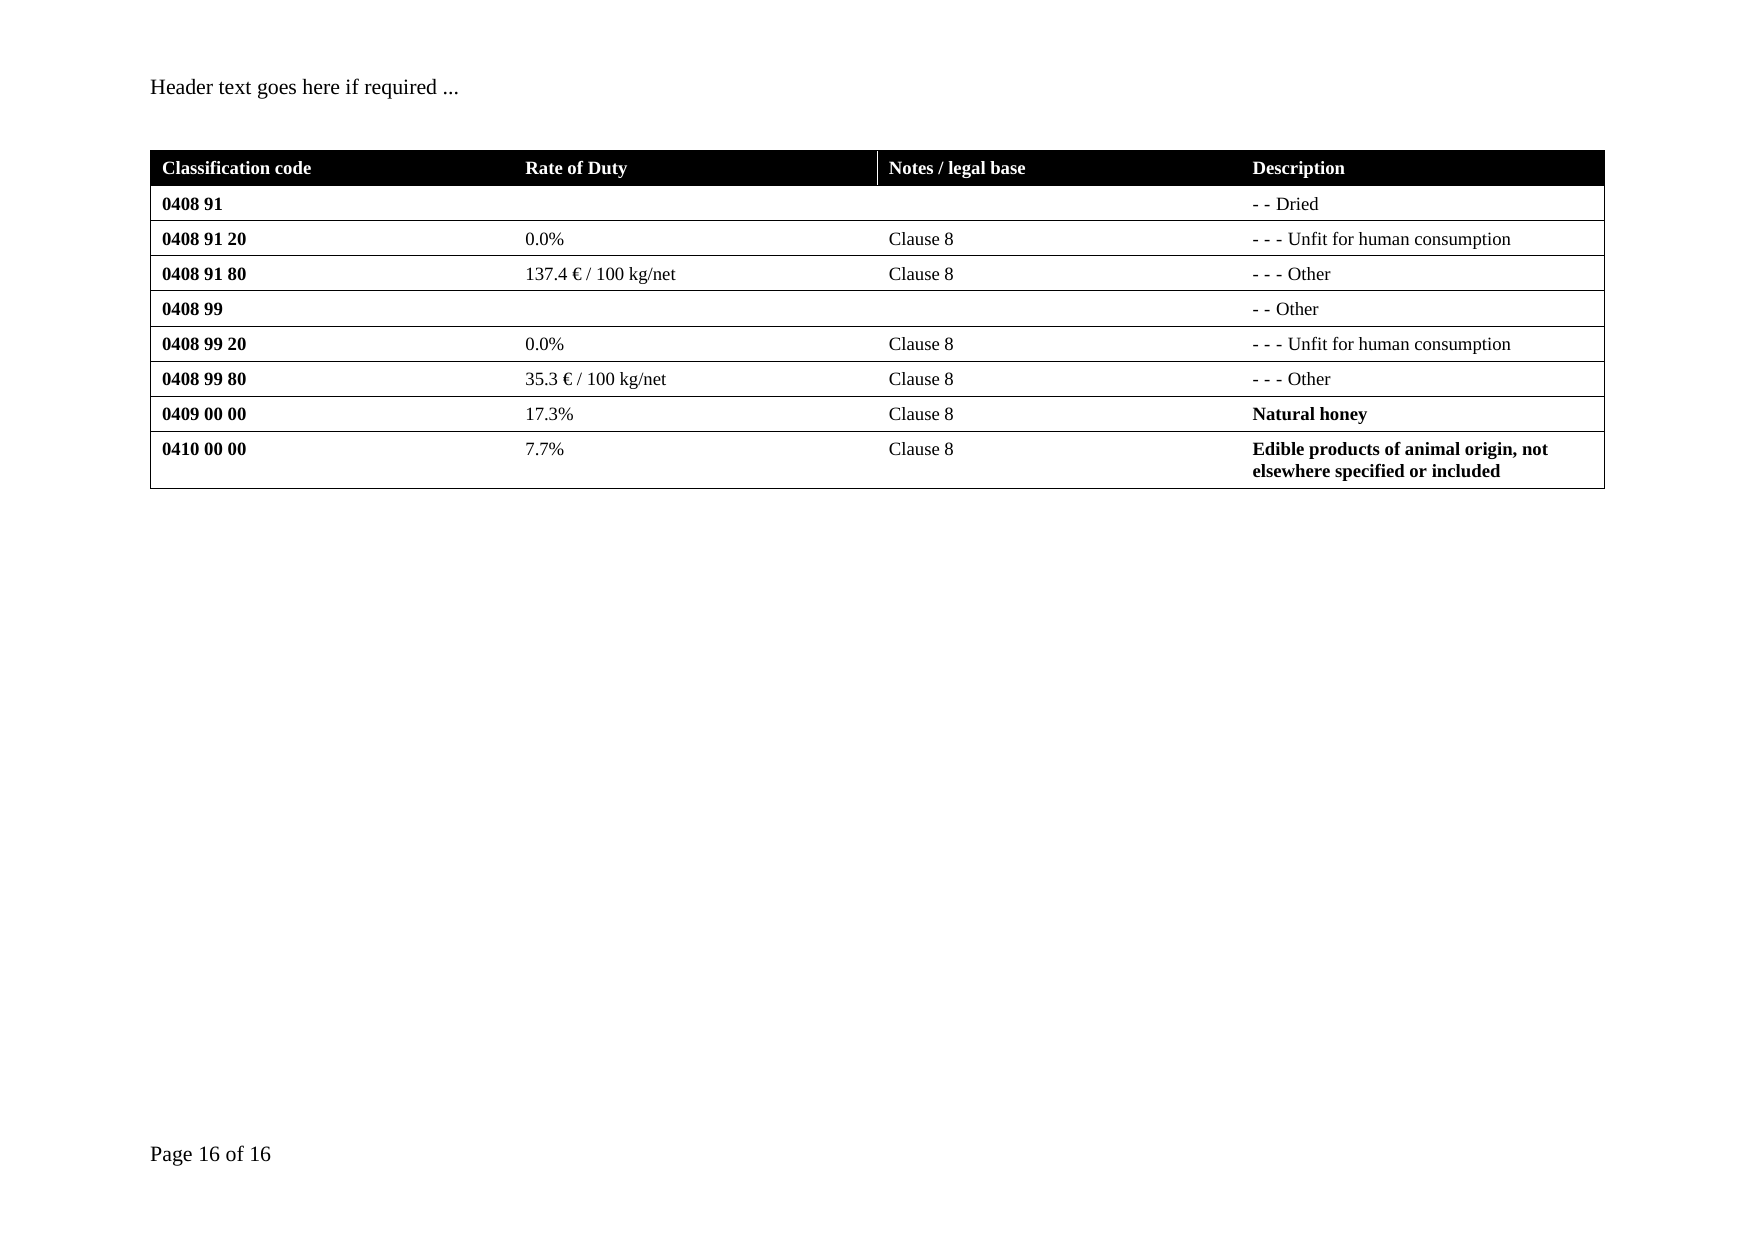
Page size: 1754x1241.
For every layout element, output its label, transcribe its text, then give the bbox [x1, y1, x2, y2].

table_cell 0.0% [514, 327, 877, 361]
table_cell 17.3% [514, 397, 877, 431]
table_cell [514, 186, 877, 220]
table_cell 7.7% [514, 432, 877, 487]
table_cell 0408 99 [151, 291, 514, 326]
table_header Description [1241, 151, 1604, 185]
table_cell Clause 8 [878, 397, 1241, 431]
table_cell 35.3 € / 100 kg/net [514, 362, 877, 396]
table_cell Edible products of animal origin, not elsewhere specified or included [1241, 432, 1604, 487]
table_cell 0408 99 20 [151, 327, 514, 361]
table_header Rate of Duty [514, 151, 877, 185]
table_cell Clause 8 [878, 327, 1241, 361]
table_cell [514, 291, 877, 326]
table_cell - - - Unfit for human consumption [1241, 221, 1604, 255]
table_cell 0408 91 80 [151, 256, 514, 290]
table_cell Clause 8 [878, 362, 1241, 396]
table_cell - - - Other [1241, 256, 1604, 290]
table_cell - - Other [1241, 291, 1604, 326]
table_cell 0.0% [514, 221, 877, 255]
table_cell - - - Other [1241, 362, 1604, 396]
table_cell Clause 8 [878, 432, 1241, 487]
table_cell 0409 00 00 [151, 397, 514, 431]
table_header Classification code [151, 151, 514, 185]
table_cell - - Dried [1241, 186, 1604, 220]
table_header Notes / legal base [878, 151, 1241, 185]
table_cell Clause 8 [878, 221, 1241, 255]
table_cell 0408 91 20 [151, 221, 514, 255]
table_cell [878, 291, 1241, 326]
table_cell 0408 91 [151, 186, 514, 220]
table_cell 137.4 € / 100 kg/net [514, 256, 877, 290]
table_cell - - - Unfit for human consumption [1241, 327, 1604, 361]
table_cell [878, 186, 1241, 220]
table_cell 0408 99 80 [151, 362, 514, 396]
table_cell Natural honey [1241, 397, 1604, 431]
table_cell Clause 8 [878, 256, 1241, 290]
table_cell 0410 00 00 [151, 432, 514, 487]
